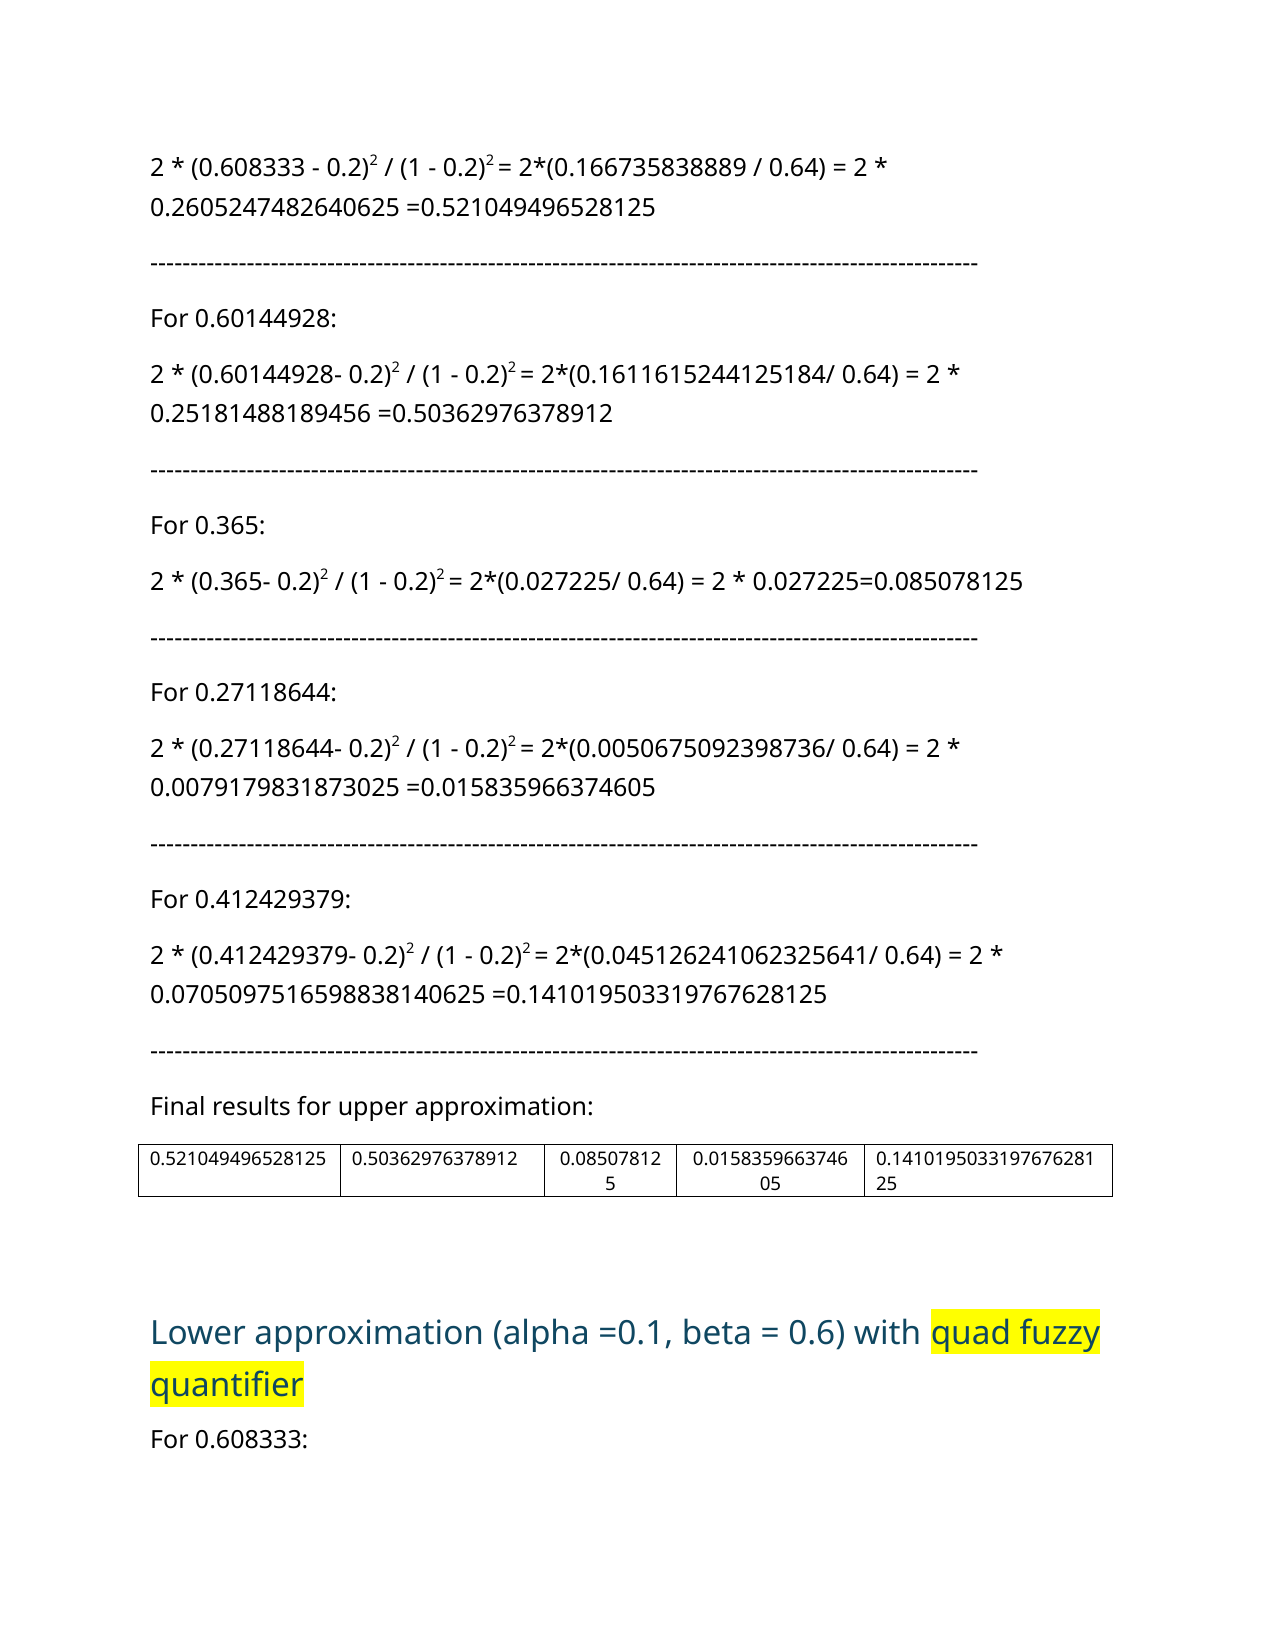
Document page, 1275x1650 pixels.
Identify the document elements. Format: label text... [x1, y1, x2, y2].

text For 0.27118644: [150, 675, 1125, 709]
text ------------------------------------------------------------------------------------------------------- [150, 826, 1125, 860]
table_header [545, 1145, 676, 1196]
text ------------------------------------------------------------------------------------------------------- [150, 619, 1125, 653]
text ------------------------------------------------------------------------------------------------------- [150, 245, 1125, 279]
text ------------------------------------------------------------------------------------------------------- [150, 452, 1125, 486]
text Final results for upper approximation: [150, 1088, 1125, 1122]
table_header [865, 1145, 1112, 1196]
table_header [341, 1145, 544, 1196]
subtitle Lower approximation (alpha =0.1, beta = 0.6) with quad fuzzy quantifier [150, 1309, 1125, 1407]
text 2 * (0.365- 0.2)2 / (1 - 0.2)2 = 2*(0.027225/ 0.64) = 2 * 0.027225=0.085078125 [150, 563, 1125, 597]
text For 0.60144928: [150, 301, 1125, 335]
text For 0.365: [150, 507, 1125, 542]
text 2 * (0.412429379- 0.2)2 / (1 - 0.2)2 = 2*(0.045126241062325641/ 0.64) = 2 * 0.0705097516598838140625 =0.141019503319767628125 [150, 937, 1125, 1011]
text 2 * (0.60144928- 0.2)2 / (1 - 0.2)2 = 2*(0.1611615244125184/ 0.64) = 2 * 0.25181488189456 =0.50362976378912 [150, 357, 1125, 430]
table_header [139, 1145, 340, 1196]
text 2 * (0.608333 - 0.2)2 / (1 - 0.2)2 = 2*(0.166735838889 / 0.64) = 2 * 0.2605247482640625 =0.521049496528125 [150, 150, 1125, 223]
text For 0.608333: [150, 1422, 1125, 1456]
text 2 * (0.27118644- 0.2)2 / (1 - 0.2)2 = 2*(0.0050675092398736/ 0.64) = 2 * 0.0079179831873025 =0.015835966374605 [150, 731, 1125, 804]
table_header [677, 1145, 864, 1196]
text For 0.412429379: [150, 882, 1125, 916]
text ------------------------------------------------------------------------------------------------------- [150, 1032, 1125, 1067]
